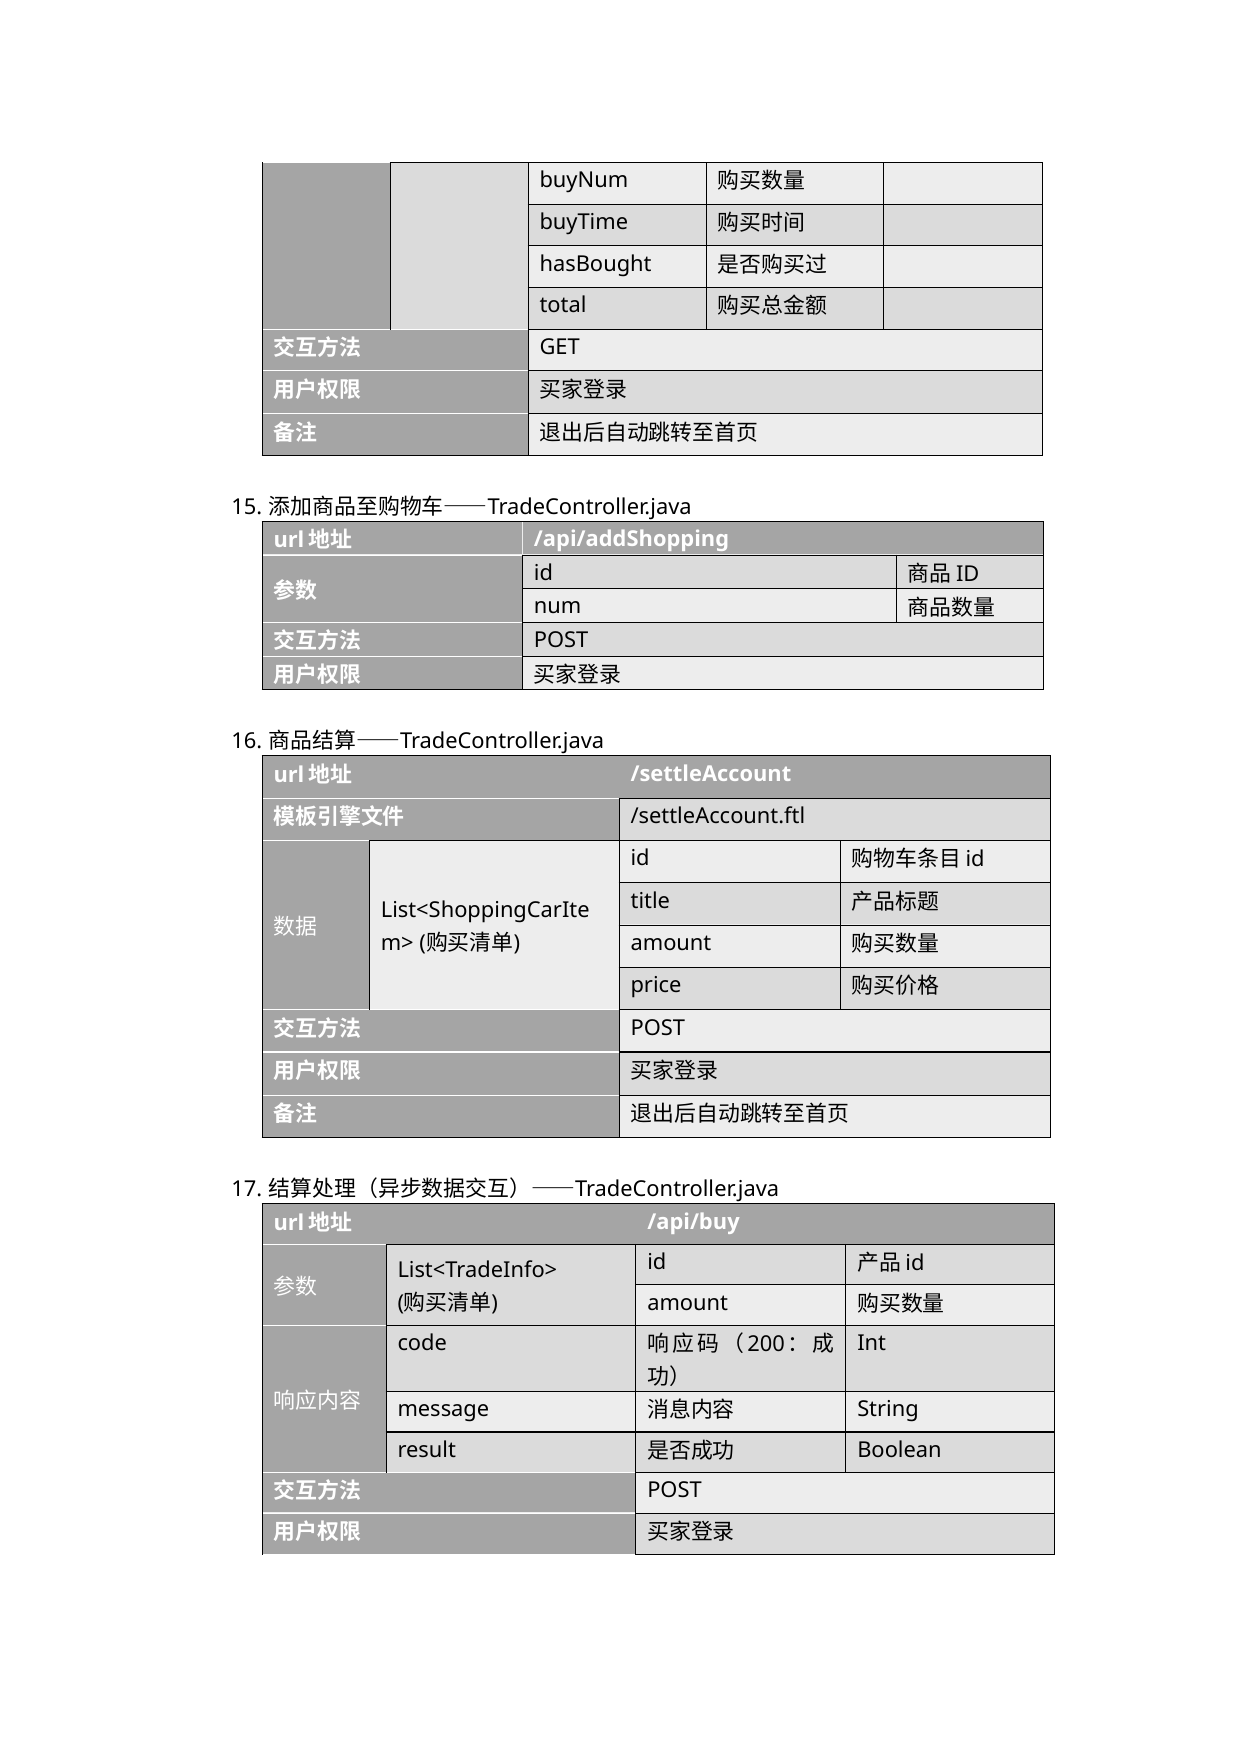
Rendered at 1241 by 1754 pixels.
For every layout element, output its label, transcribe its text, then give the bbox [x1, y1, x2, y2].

table_cell id [523, 556, 896, 588]
table_cell code [387, 1326, 635, 1391]
table_cell /settleAccount.ftl [620, 799, 1050, 840]
table_cell id [636, 1245, 845, 1284]
table_header url地址 [263, 756, 619, 798]
table_cell [884, 246, 1042, 287]
table_cell 购买时间 [707, 205, 883, 245]
table_cell 买家登录 [529, 371, 1042, 413]
table_cell message [387, 1392, 635, 1431]
table_header [896, 522, 1043, 554]
table_cell [884, 205, 1042, 245]
table_cell 商品ID [897, 556, 1043, 588]
table_cell hasBought [529, 246, 706, 287]
table_cell 用户权限 [263, 657, 522, 689]
table_cell 购买数量 [841, 926, 1050, 967]
table_cell title [620, 883, 840, 924]
table_cell 交互方法 [263, 330, 528, 370]
table_cell 用户权限 [263, 1514, 635, 1554]
table_cell 交互方法 [263, 623, 522, 656]
table_header url地址 [263, 1204, 636, 1244]
table_cell Boolean [846, 1433, 1054, 1472]
table_cell 购物车条目id [841, 841, 1050, 882]
table_cell [884, 288, 1042, 329]
table_cell buyTime [529, 205, 706, 245]
table_cell 退出后自动跳转至首页 [620, 1096, 1050, 1137]
table_cell 交互方法 [263, 1473, 635, 1512]
table_cell id [620, 841, 840, 882]
table_cell 数据 [263, 841, 369, 1009]
table_header /settleAccount [619, 756, 1050, 798]
table_cell num [523, 589, 896, 622]
table_cell price [620, 968, 840, 1009]
table_cell 买家登录 [636, 1514, 1054, 1554]
table_cell 备注 [263, 1096, 619, 1137]
table_cell result [387, 1433, 635, 1472]
table_cell 商品数量 [897, 589, 1043, 622]
table_cell 模板引擎文件 [263, 799, 619, 840]
table_cell amount [636, 1285, 845, 1325]
list 结算处理（异步数据交互）——TradeController.java [231, 1171, 1053, 1203]
table_cell 购买数量 [846, 1285, 1054, 1325]
table_cell 购买总金额 [707, 288, 883, 329]
table_cell 购买价格 [841, 968, 1050, 1009]
table_cell 退出后自动跳转至首页 [529, 414, 1042, 455]
table_cell 是否购买过 [707, 246, 883, 287]
table_cell 买家登录 [620, 1053, 1050, 1095]
table_cell 产品标题 [841, 883, 1050, 924]
table_cell 消息内容 [636, 1392, 845, 1431]
table_cell 参数 [263, 556, 522, 622]
list 商品结算——TradeController.java [231, 723, 1053, 755]
list 添加商品至购物车——TradeController.java [231, 488, 1053, 521]
table_cell POST [523, 623, 1043, 656]
table_header url地址 [263, 522, 522, 554]
table_cell buyNum [529, 163, 706, 204]
table_cell 参数 [263, 1245, 386, 1325]
table_cell 用户权限 [263, 371, 528, 413]
table_cell 响应码（200：成功） [636, 1326, 845, 1391]
table_cell total [529, 288, 706, 329]
table_cell GET [529, 330, 1042, 370]
table_cell 买家登录 [523, 657, 1043, 689]
table_cell String [846, 1392, 1054, 1431]
table_cell 购买数量 [707, 163, 883, 204]
table_cell List<TradeInfo> (购买清单) [387, 1245, 635, 1325]
table_cell 备注 [263, 414, 528, 455]
table_cell 用户权限 [263, 1053, 619, 1095]
table_cell 是否成功 [636, 1433, 845, 1472]
table_header /api/addShopping [523, 522, 896, 554]
table_cell POST [636, 1473, 1054, 1512]
table_cell 产品id [846, 1245, 1054, 1284]
table_cell Int [846, 1326, 1054, 1391]
table_cell [884, 163, 1042, 204]
table_cell 响应内容 [263, 1326, 386, 1472]
table_cell 交互方法 [263, 1010, 619, 1051]
table_cell POST [620, 1010, 1050, 1051]
table_header /api/buy [636, 1204, 1054, 1244]
table_cell amount [620, 926, 840, 967]
table_cell List<ShoppingCarItem> (购买清单) [370, 841, 619, 1009]
